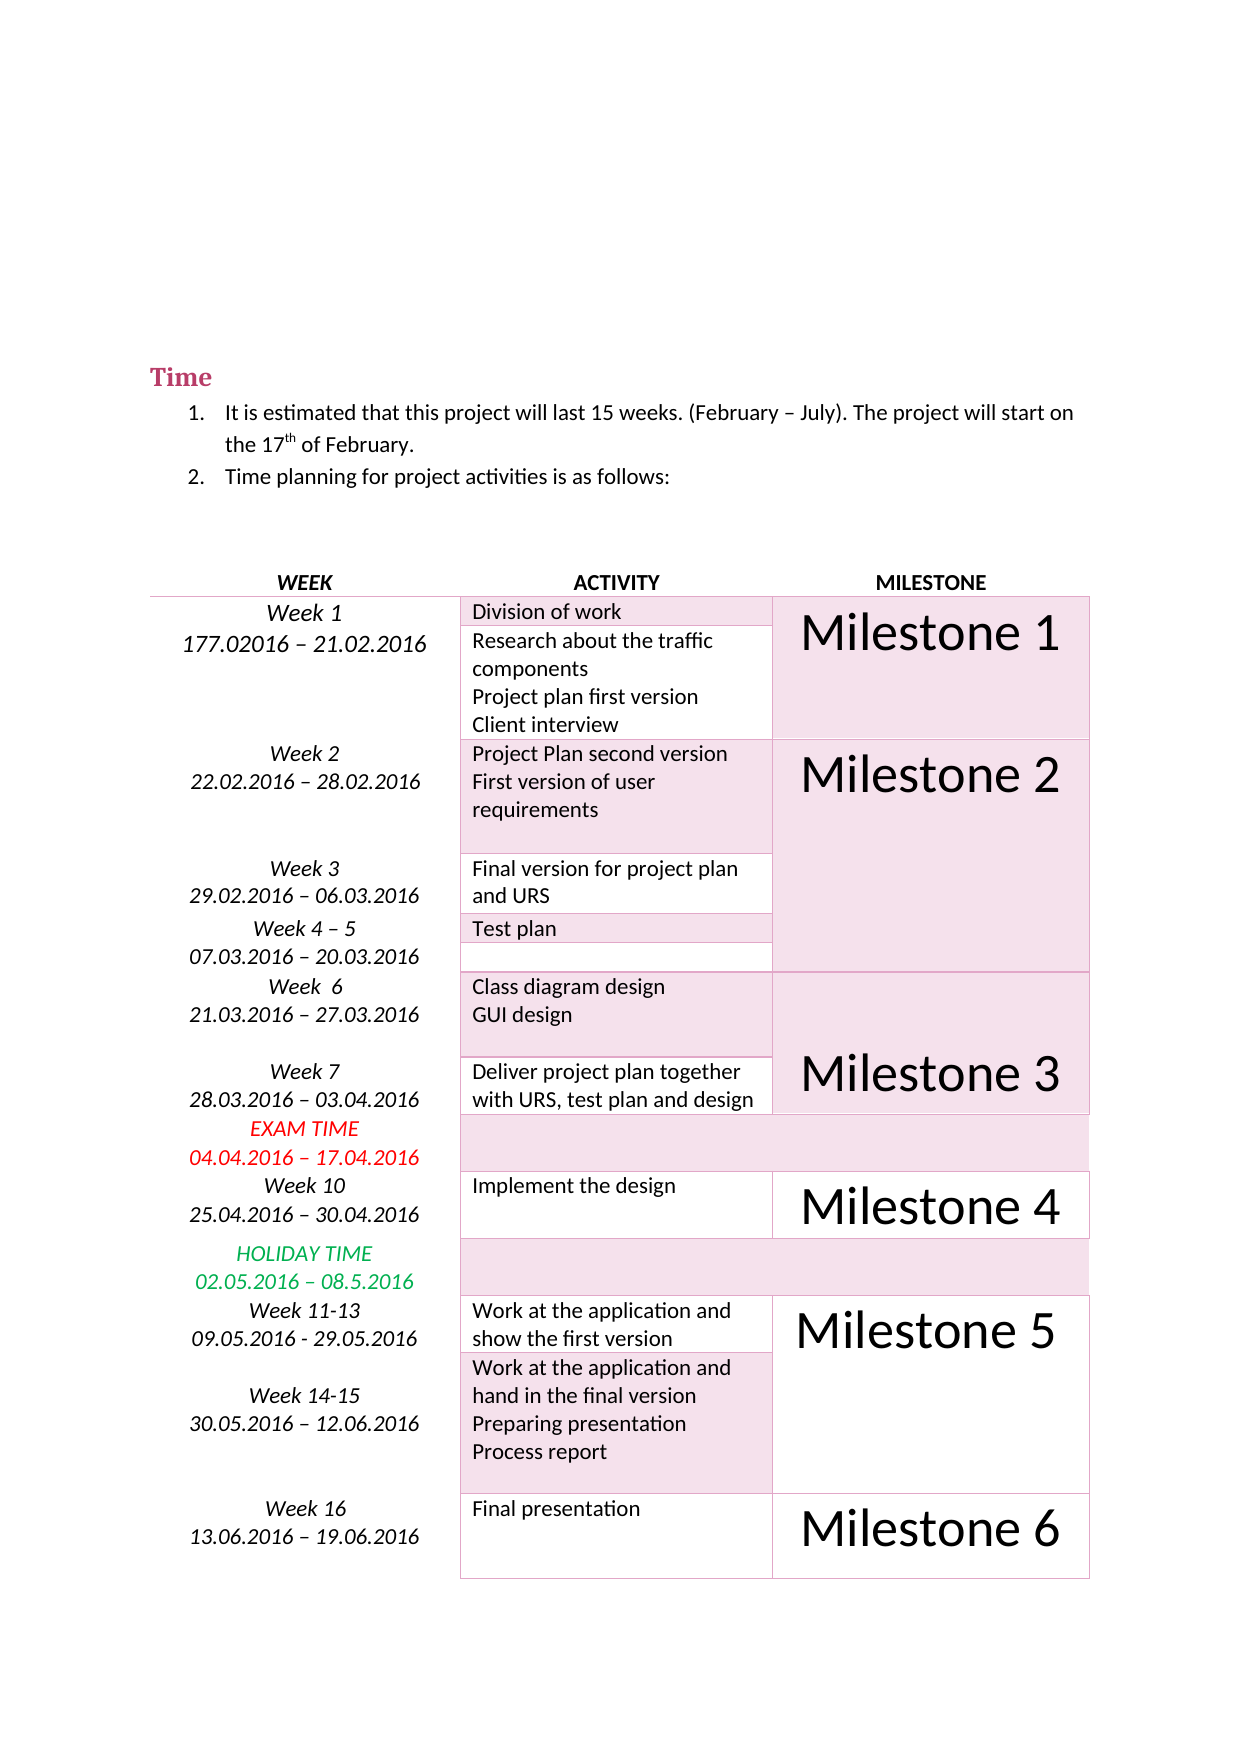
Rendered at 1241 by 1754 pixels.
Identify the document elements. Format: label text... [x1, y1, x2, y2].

table_header WEEK [150, 568, 461, 596]
table_cell Week 4 – 5 07.03.2016 – 20.03.2016 [150, 913, 460, 971]
table_cell Milestone 2 [773, 740, 1089, 971]
table_cell Work at the application and hand in the final version Preparing presentation Process report [461, 1353, 772, 1493]
table_cell Week 16 13.06.2016 – 19.06.2016 [150, 1493, 460, 1578]
table_cell Milestone 3 [773, 973, 1089, 1113]
table_cell HOLIDAY TIME 02.05.2016 – 08.5.2016 [150, 1238, 460, 1295]
table_cell Implement the design [461, 1172, 772, 1238]
table_cell [461, 943, 772, 971]
table_cell Milestone 6 [773, 1494, 1089, 1578]
table_cell Milestone 5 [773, 1296, 1089, 1493]
subtitle Time [150, 362, 1090, 393]
table_cell Class diagram design GUI design [461, 973, 772, 1056]
table_cell Week 11-13 09.05.2016 - 29.05.2016 [150, 1295, 460, 1352]
table_header MILESTONE [772, 568, 1089, 596]
table_cell Week 6 21.03.2016 – 27.03.2016 [150, 971, 460, 1056]
list Time planning for project activities is as follows: [187, 462, 1090, 490]
table_cell Final version for project plan and URS [461, 854, 772, 913]
table_cell Test plan [461, 914, 772, 942]
table_cell Milestone 1 [773, 597, 1089, 738]
table_cell Week 7 28.03.2016 – 03.04.2016 [150, 1056, 460, 1113]
table_cell Week 2 22.02.2016 – 28.02.2016 [150, 739, 460, 853]
table_cell Milestone 4 [773, 1172, 1089, 1238]
table_cell Final presentation [461, 1494, 772, 1578]
table_cell Week 1 177.02016 – 21.02.2016 [150, 597, 460, 738]
table_cell Project Plan second version First version of user requirements [461, 740, 772, 853]
table_header ACTIVITY [461, 568, 772, 596]
table_cell Work at the application and show the first version [461, 1296, 772, 1352]
table_cell Division of work [461, 597, 772, 625]
table_cell Week 14-15 30.05.2016 – 12.06.2016 [150, 1352, 460, 1493]
table_cell Week 3 29.02.2016 – 06.03.2016 [150, 853, 460, 913]
table_cell Research about the traffic components Project plan first version Client interview [461, 626, 772, 738]
table_cell Week 10 25.04.2016 – 30.04.2016 [150, 1171, 460, 1238]
table_cell Deliver project plan together with URS, test plan and design [461, 1058, 772, 1113]
table_cell EXAM TIME 04.04.2016 – 17.04.2016 [150, 1114, 460, 1171]
list It is estimated that this project will last 15 weeks. (February – July). The project will start on the 17th of February. [187, 398, 1090, 458]
